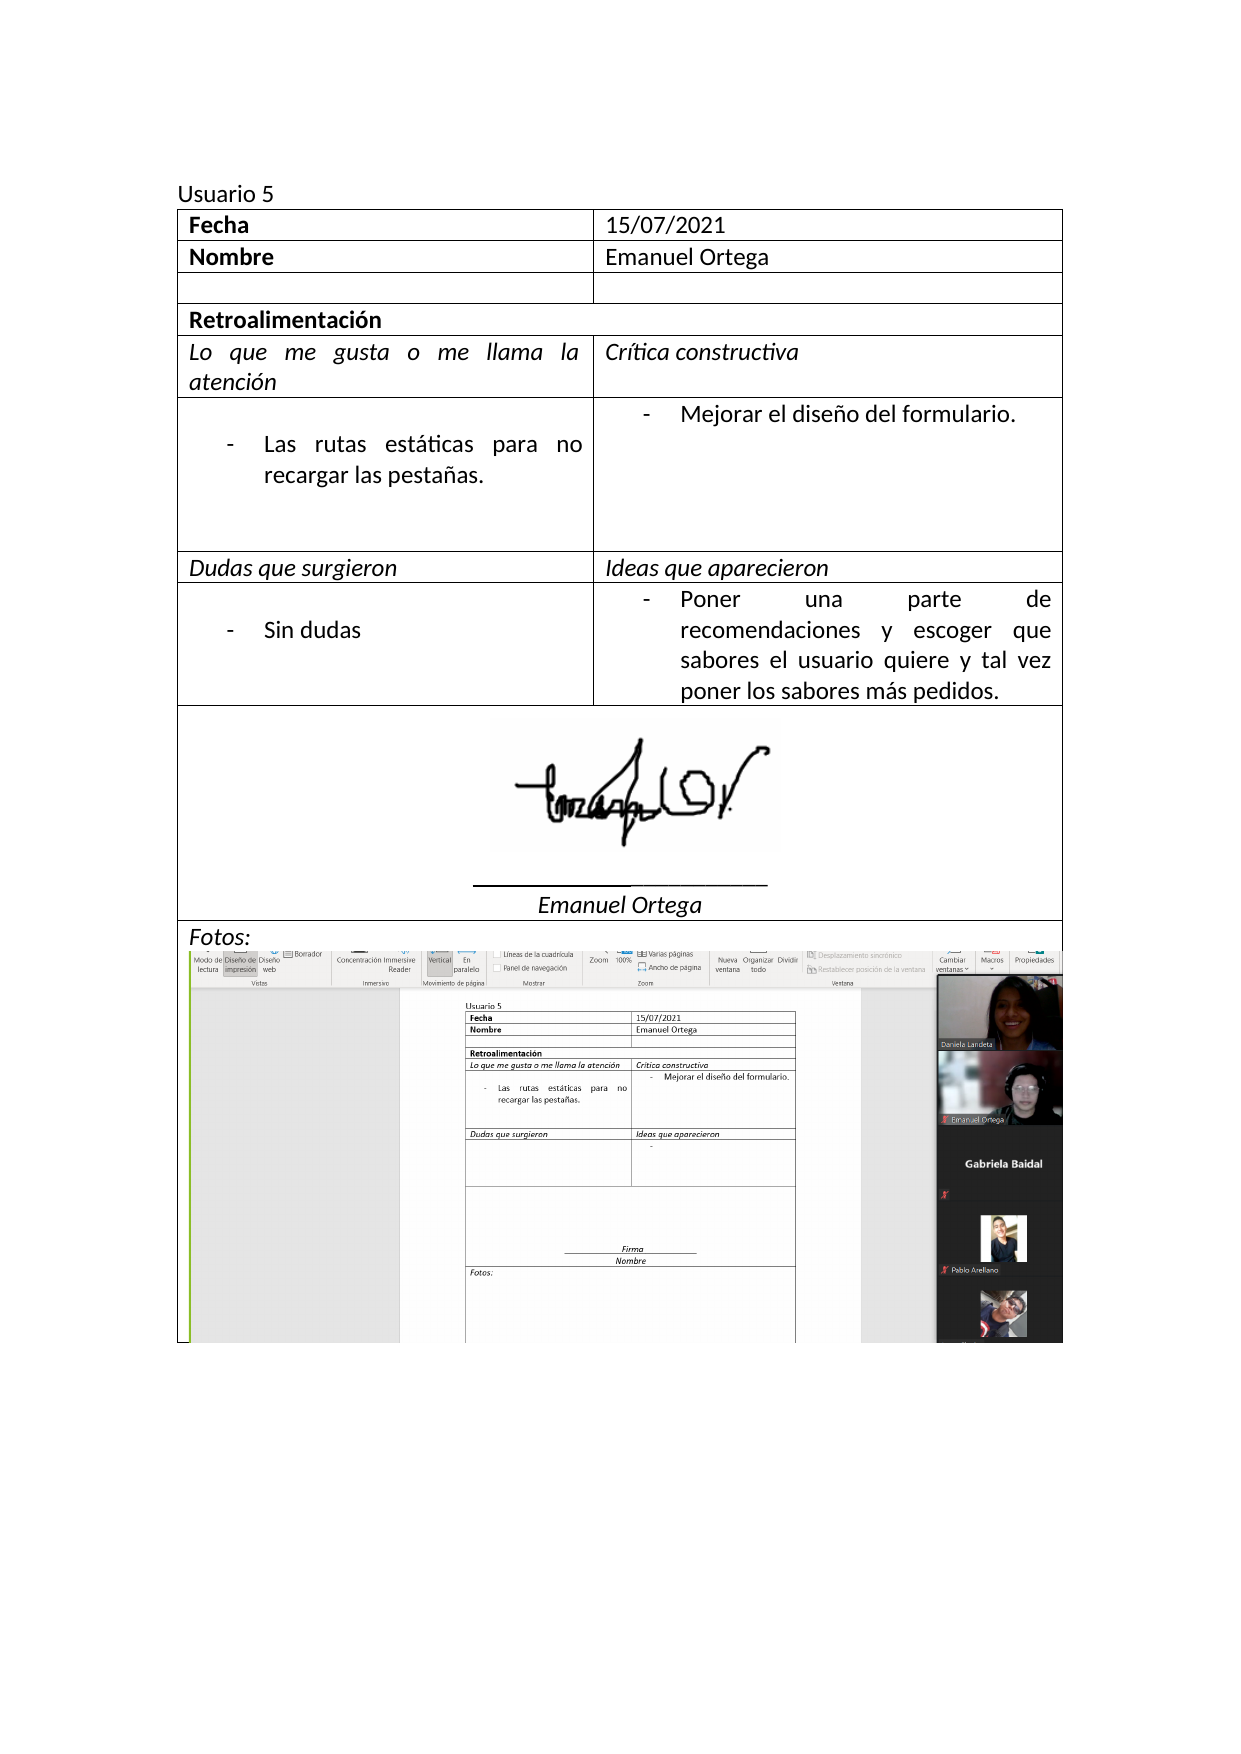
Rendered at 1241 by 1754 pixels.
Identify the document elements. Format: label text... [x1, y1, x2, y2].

table_header Fecha [178, 210, 593, 240]
table_cell Emanuel Ortega [594, 241, 1062, 272]
table_cell ___________ Emanuel Ortega [178, 706, 1062, 920]
table_header 15/07/2021 [594, 210, 1062, 240]
table_cell [594, 273, 1062, 303]
table_cell Lo que me gusta o me llama la atención [178, 336, 593, 397]
table_cell Las rutas estáticas para no recargar las pestañas. [178, 398, 593, 551]
table_cell Poner una parte de recomendaciones y escoger que sabores el usuario quiere y tal vez poner los sabores más pedidos. [594, 583, 1062, 705]
table_cell Mejorar el diseño del formulario. [594, 398, 1062, 551]
picture [489, 718, 782, 852]
table_cell Dudas que surgieron [178, 552, 593, 582]
table_cell Fotos: [178, 921, 1062, 1342]
table_cell Ideas que aparecieron [594, 552, 1062, 582]
table_cell Sin dudas [178, 583, 593, 705]
table_cell Nombre [178, 241, 593, 272]
table_cell Retroalimentación [178, 304, 1062, 335]
table_cell Crítica constructiva [594, 336, 1062, 397]
table_cell [178, 273, 593, 303]
text Usuario 5 [177, 178, 1063, 209]
picture [188, 951, 1063, 1343]
